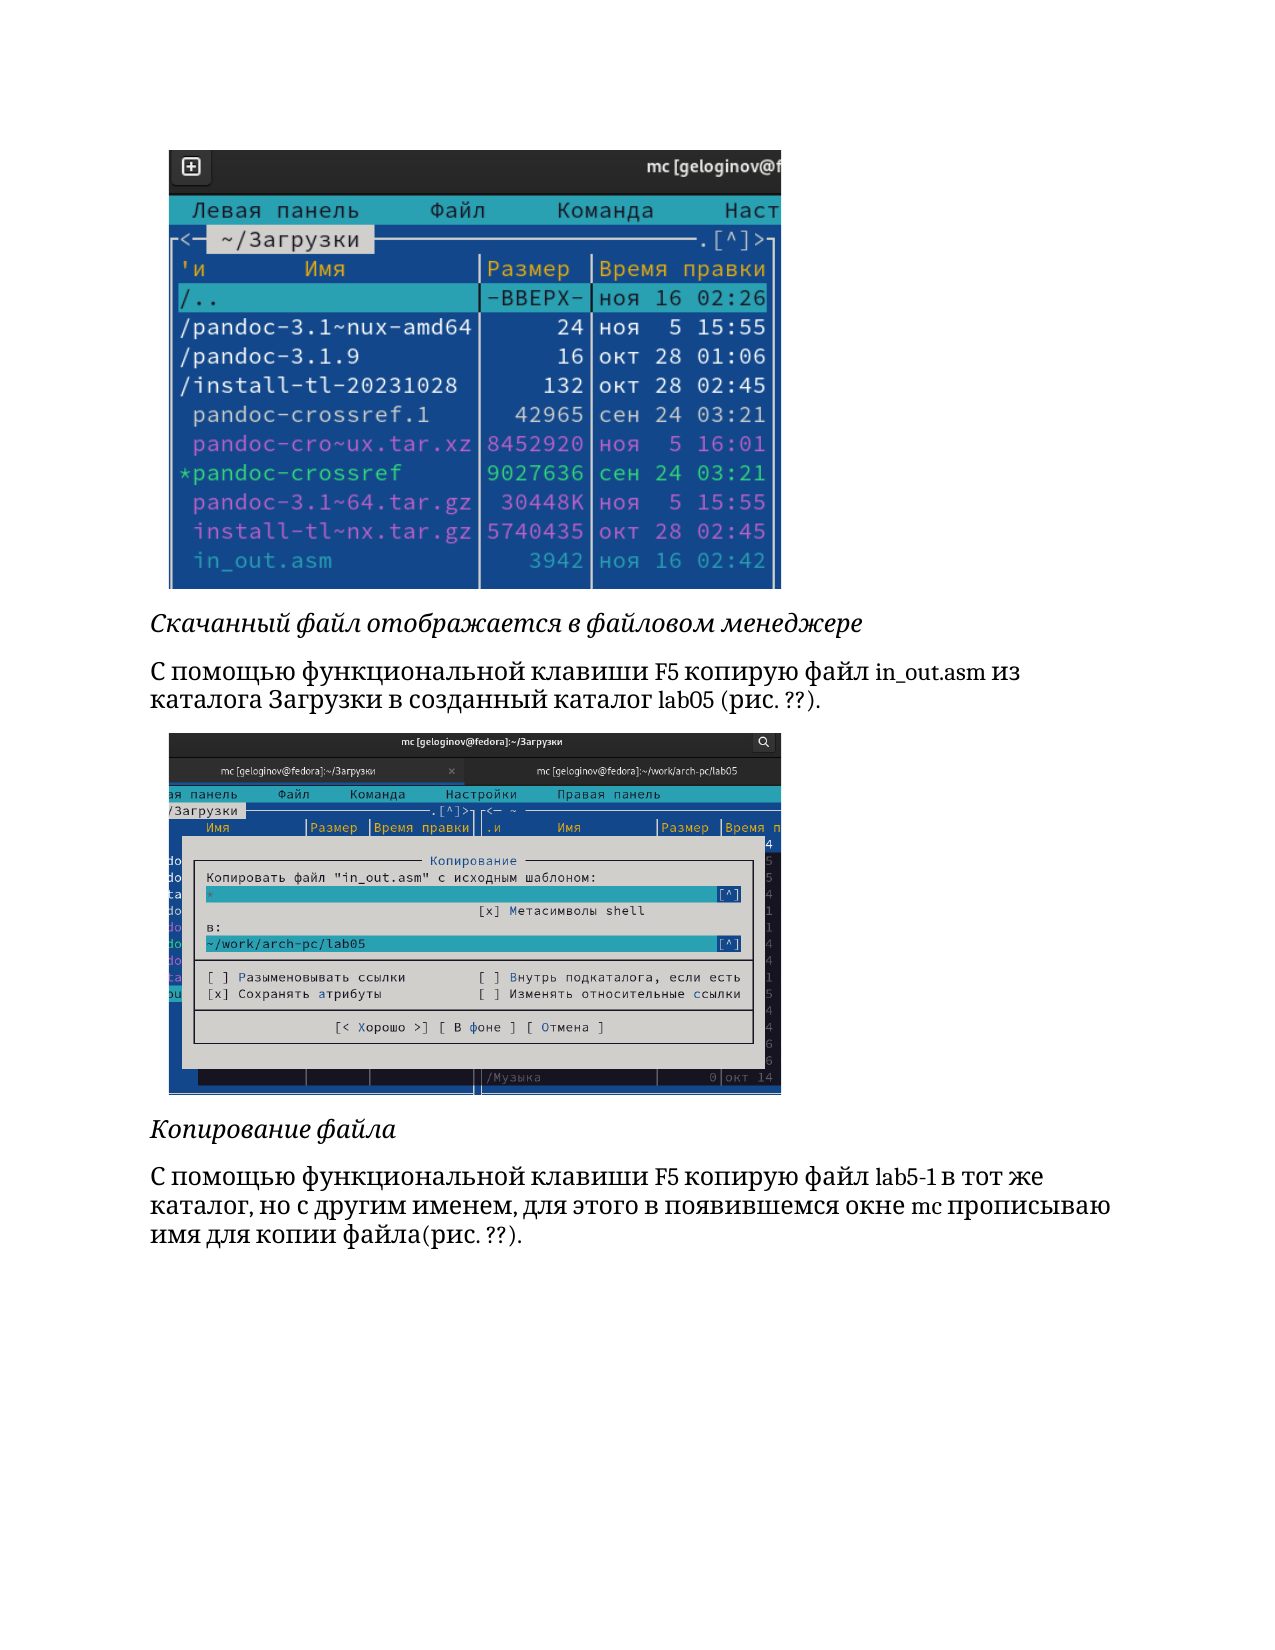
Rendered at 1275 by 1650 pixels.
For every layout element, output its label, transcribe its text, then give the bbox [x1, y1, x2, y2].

picture [168, 733, 782, 1095]
picture [168, 150, 782, 589]
text Копирование файла [150, 1116, 1125, 1144]
text Скачанный файл отображается в файловом менеджере [150, 610, 1125, 639]
text С помощью функциональной клавиши F5 копирую файл lab5-1 в тот же каталог, но с другим именем, для этого в появившемся окне mc прописываю имя для копии файла(рис. ??). [150, 1163, 1125, 1249]
text С помощью функциональной клавиши F5 копирую файл in_out.asm из каталога Загрузки в созданный каталог lab05 (рис. ??). [150, 657, 1125, 715]
